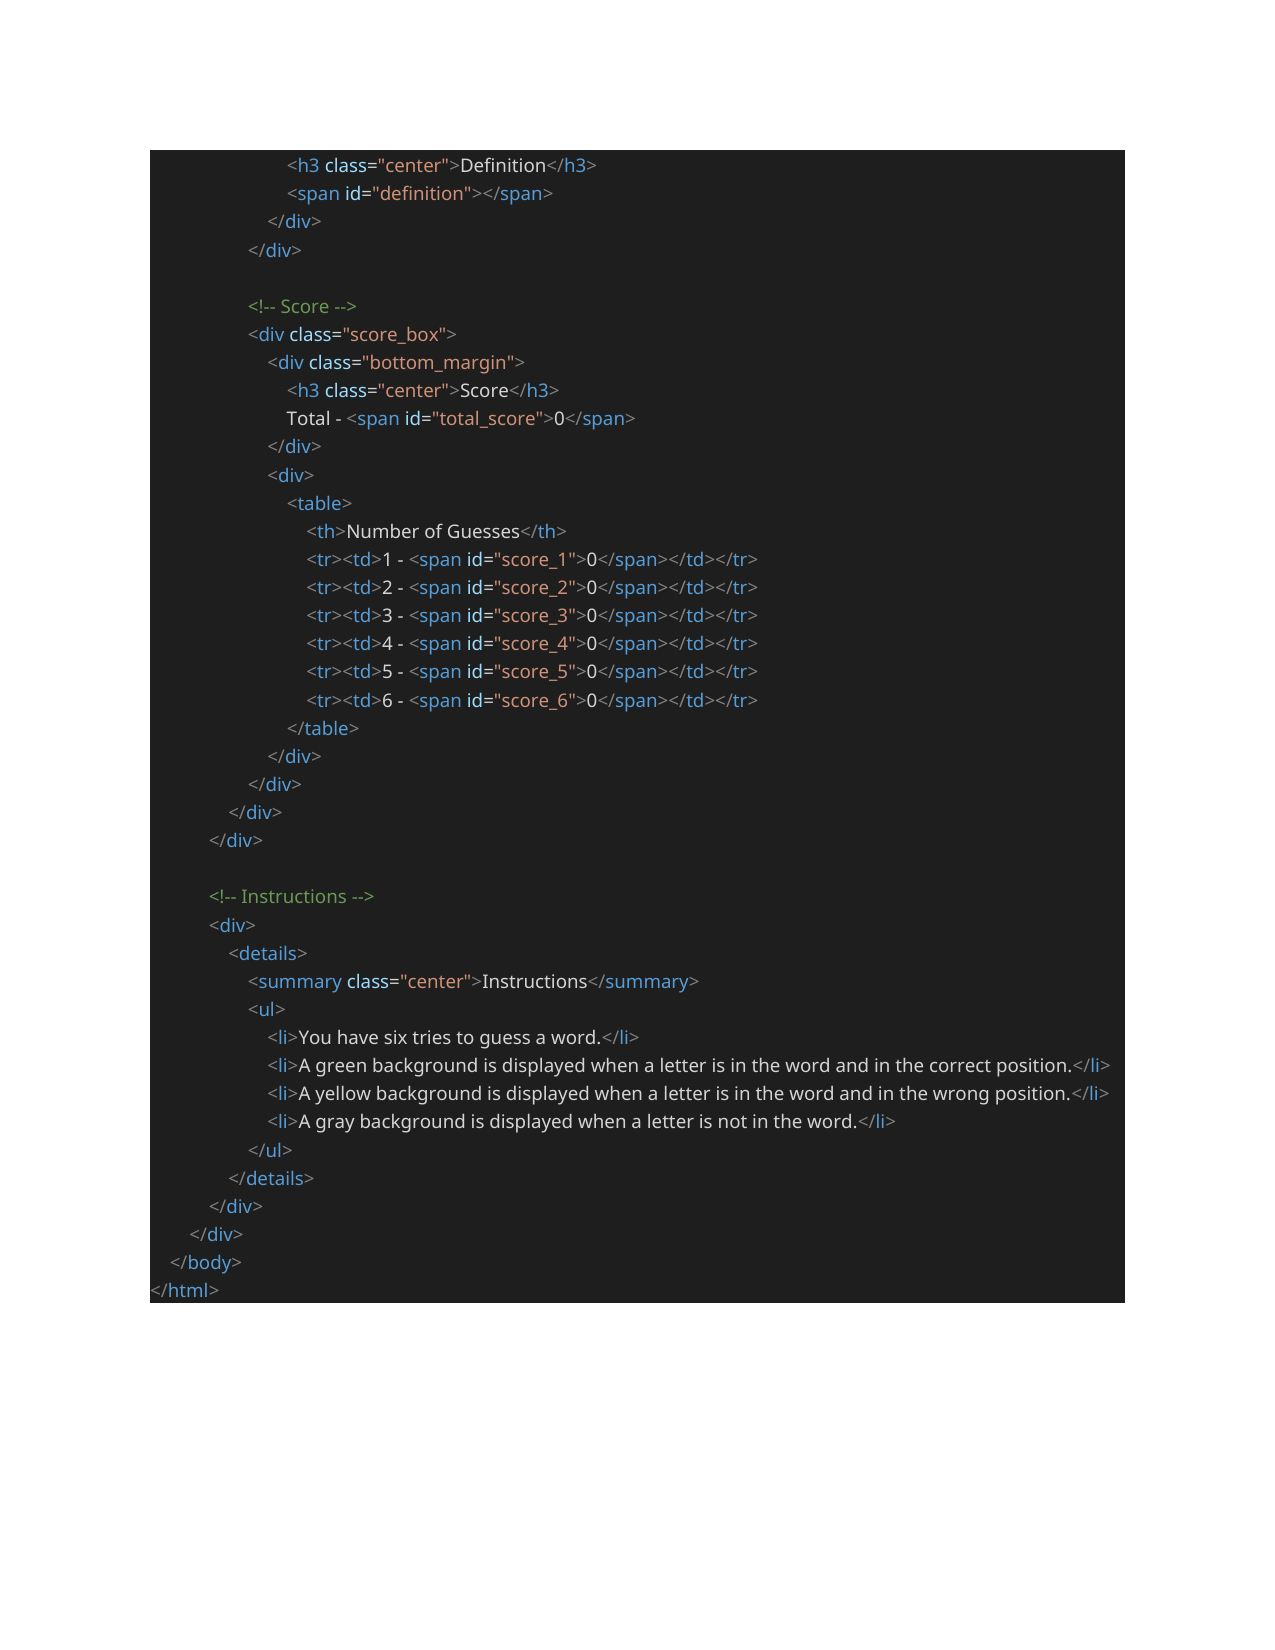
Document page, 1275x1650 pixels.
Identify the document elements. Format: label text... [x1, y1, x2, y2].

text </body> [150, 1247, 1125, 1275]
text <!-- Instructions --> [150, 881, 1125, 909]
text </div> [150, 825, 1125, 853]
text </div> [150, 234, 1125, 262]
text <table> [150, 487, 1125, 516]
text <summary class="center">Instructions</summary> [150, 966, 1125, 994]
text <tr><td>1 - <span id="score_1">0</span></td></tr> [150, 544, 1125, 572]
text <tr><td>5 - <span id="score_5">0</span></td></tr> [150, 656, 1125, 684]
text <tr><td>3 - <span id="score_3">0</span></td></tr> [150, 600, 1125, 628]
text Total - <span id="total_score">0</span> [150, 403, 1125, 431]
text <span id="definition"></span> [150, 178, 1125, 206]
text </div> [150, 769, 1125, 797]
text </div> [150, 797, 1125, 825]
text </div> [150, 431, 1125, 459]
text <div class="bottom_margin"> [150, 347, 1125, 375]
text <ul> [150, 994, 1125, 1022]
text <div> [150, 459, 1125, 487]
text <tr><td>2 - <span id="score_2">0</span></td></tr> [150, 572, 1125, 600]
text <li>You have six tries to guess a word.</li> [150, 1022, 1125, 1050]
text <h3 class="center">Score</h3> [150, 375, 1125, 403]
text <div> [150, 909, 1125, 937]
text </div> [150, 1191, 1125, 1219]
text <details> [150, 937, 1125, 966]
text </div> [150, 741, 1125, 769]
text <tr><td>4 - <span id="score_4">0</span></td></tr> [150, 628, 1125, 656]
text <li>A gray background is displayed when a letter is not in the word.</li> [150, 1106, 1125, 1134]
text </html> [150, 1275, 1125, 1303]
text </div> [150, 206, 1125, 234]
text <th>Number of Guesses</th> [150, 516, 1125, 544]
text <h3 class="center">Definition</h3> [150, 150, 1125, 178]
text </div> [150, 1219, 1125, 1247]
text <!-- Score --> [150, 291, 1125, 319]
text </ul> [150, 1134, 1125, 1162]
text <li>A green background is displayed when a letter is in the word and in the correct position.</li> [150, 1050, 1125, 1078]
text </details> [150, 1162, 1125, 1191]
text </table> [150, 712, 1125, 741]
text <div class="score_box"> [150, 319, 1125, 347]
text <li>A yellow background is displayed when a letter is in the word and in the wrong position.</li> [150, 1078, 1125, 1106]
text <tr><td>6 - <span id="score_6">0</span></td></tr> [150, 684, 1125, 712]
